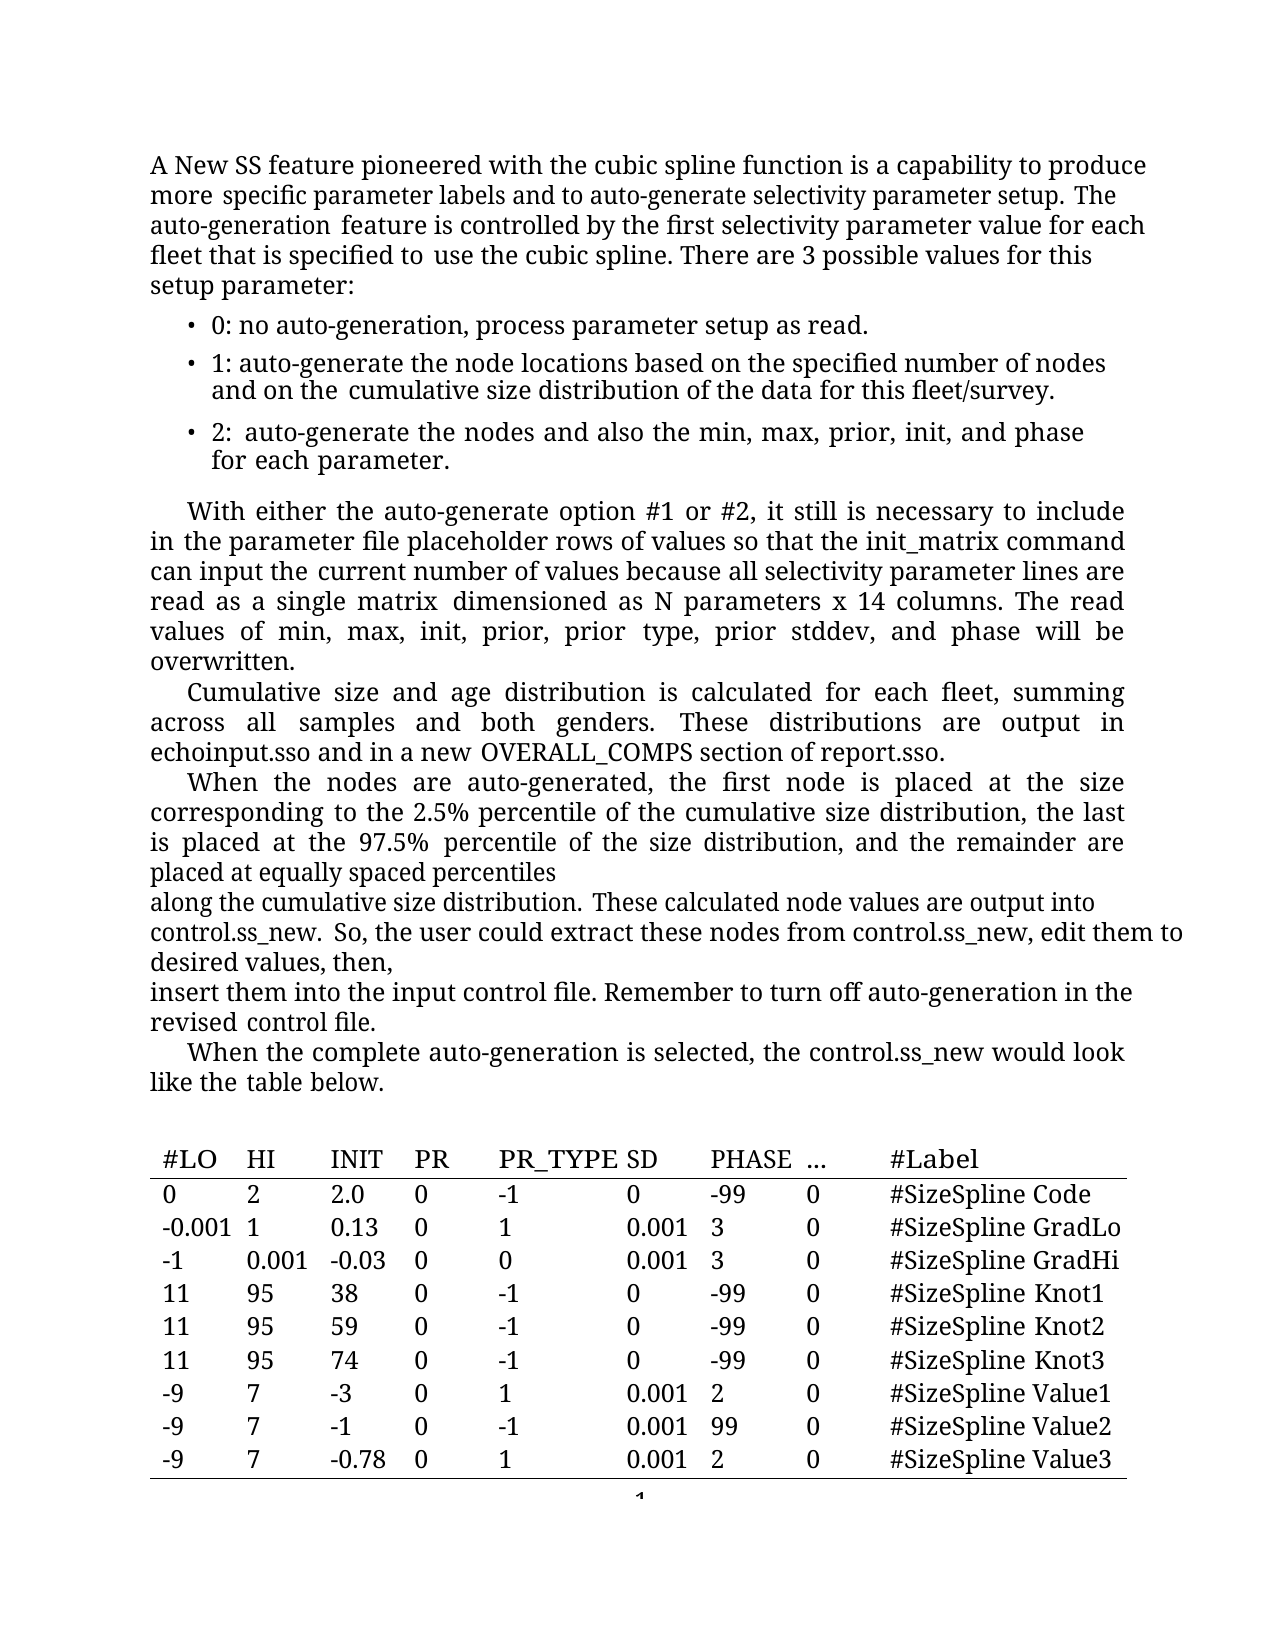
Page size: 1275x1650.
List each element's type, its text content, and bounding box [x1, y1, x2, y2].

text A New SS feature pioneered with the cubic spline function is a capability to produce more specific parameter labels and to auto-generate selectivity parameter setup. The auto-generation feature is controlled by the first selectivity parameter value for each fleet that is specified to use the cubic spline. There are 3 possible values for this setup parameter: [150, 151, 1154, 301]
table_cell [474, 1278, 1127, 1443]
text insert them into the input control file. Remember to turn off auto-generation in the revised control file. [150, 977, 1154, 1037]
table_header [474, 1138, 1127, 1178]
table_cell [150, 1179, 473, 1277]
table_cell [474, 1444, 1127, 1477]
text With either the auto-generate option #1 or #2, it still is necessary to include in the parameter file placeholder rows of values so that the init_matrix command can input the current number of values because all selectivity parameter lines are read as a single matrix dimensioned as N parameters x 14 columns. The read values of min, max, init, prior, prior type, prior stddev, and phase will be overwritten. [150, 497, 1125, 677]
text When the nodes are auto-generated, the first node is placed at the size corresponding to the 2.5% percentile of the cumulative size distribution, the last is placed at the 97.5% percentile of the size distribution, and the remainder are placed at equally spaced percentiles [150, 767, 1125, 887]
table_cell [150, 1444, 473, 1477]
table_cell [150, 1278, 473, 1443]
text When the complete auto-generation is selected, the control.ss_new would look like the table below. [150, 1037, 1125, 1097]
text along the cumulative size distribution. These calculated node values are output into control.ss_new. So, the user could extract these nodes from control.ss_new, edit them to desired values, then, [150, 887, 1204, 977]
list 1: auto-generate the node locations based on the specified number of nodes and on the cumulative size distribution of the data for this fleet/survey. [186, 349, 1125, 407]
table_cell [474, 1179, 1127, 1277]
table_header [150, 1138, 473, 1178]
list 2: auto-generate the nodes and also the min, max, prior, init, and phase for each parameter. [186, 419, 1125, 476]
list 0: no auto-generation, process parameter setup as read. [186, 308, 1204, 342]
text Cumulative size and age distribution is calculated for each fleet, summing across all samples and both genders. These distributions are output in echoinput.sso and in a new OVERALL_COMPS section of report.sso. [150, 677, 1125, 767]
